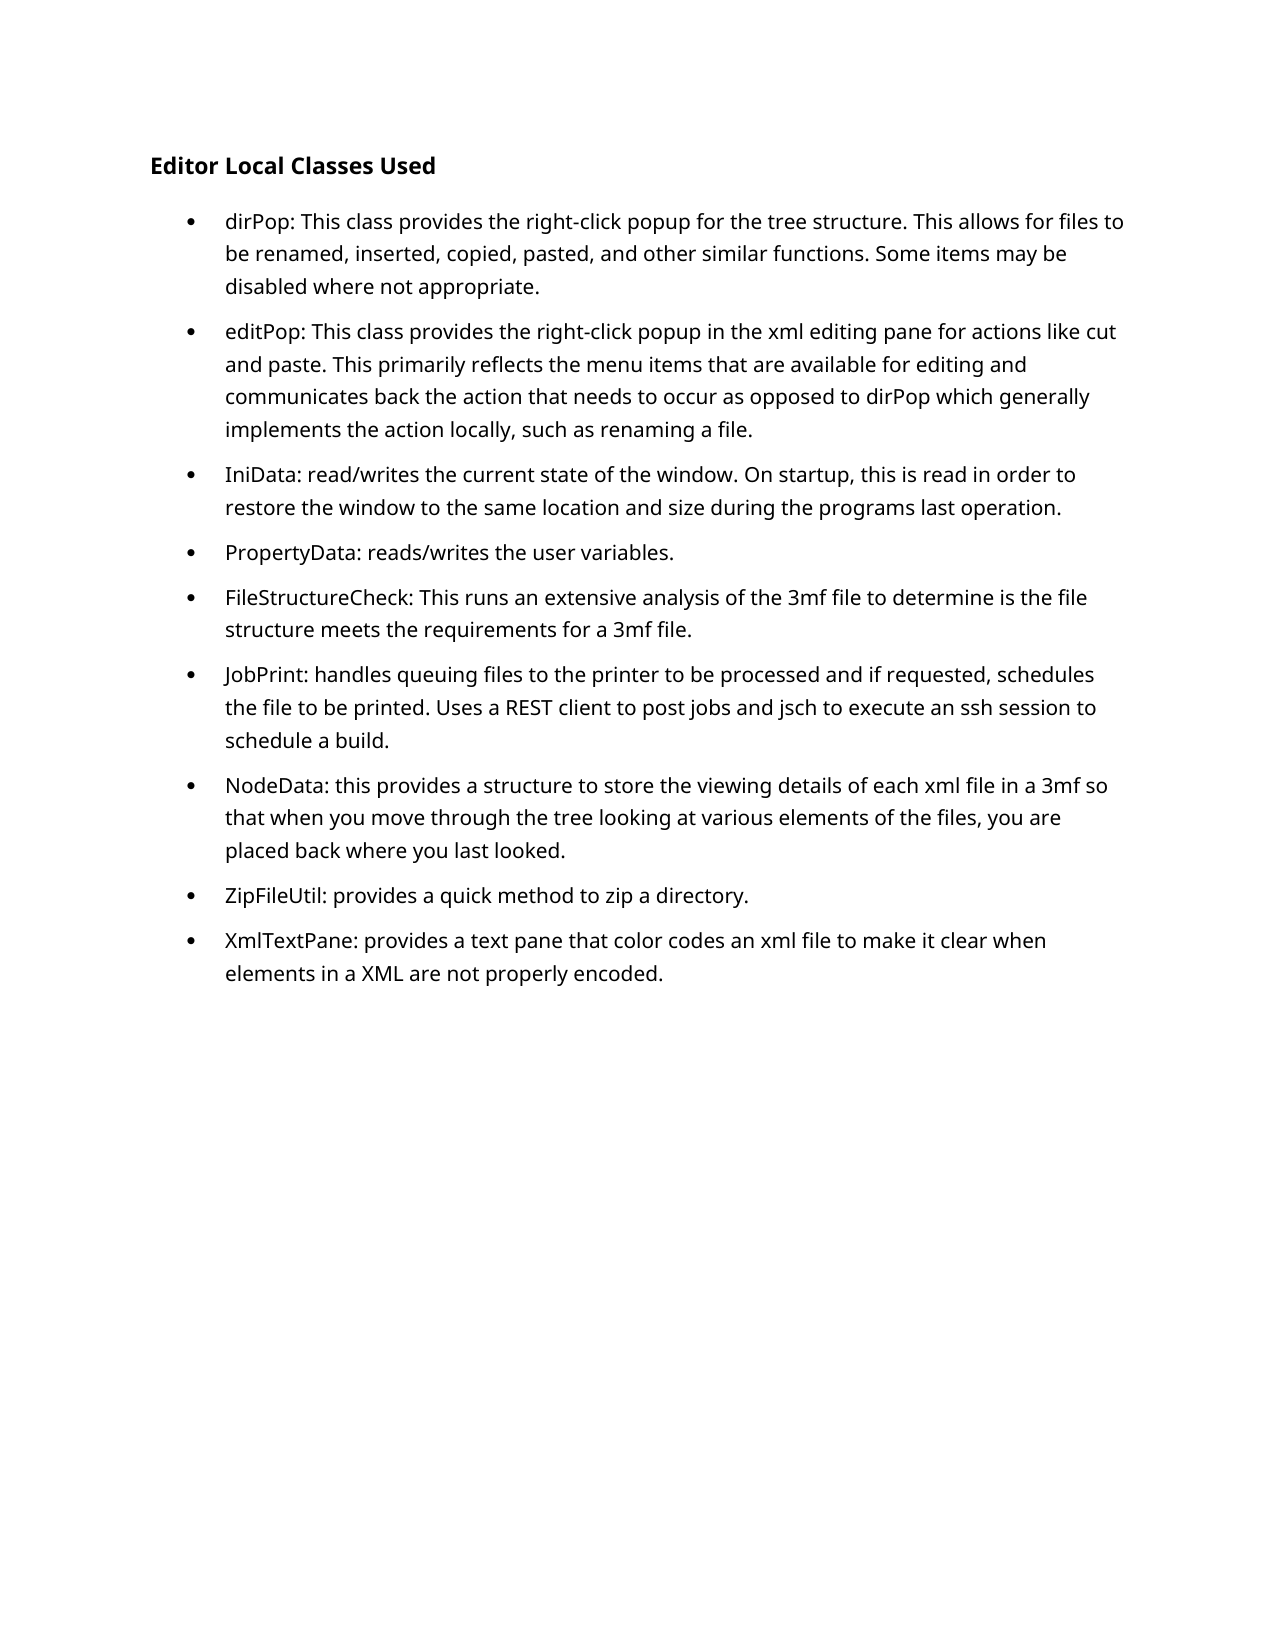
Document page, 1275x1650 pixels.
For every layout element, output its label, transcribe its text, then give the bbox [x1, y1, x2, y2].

list editPop: This class provides the right-click popup in the xml editing pane for actions like cut and paste. This primarily reflects the menu items that are available for editing and communicates back the action that needs to occur as opposed to dirPop which generally implements the action locally, such as renaming a file. [187, 317, 1125, 443]
list ZipFileUtil: provides a quick method to zip a directory. [187, 881, 1125, 909]
list NodeData: this provides a structure to store the viewing details of each xml file in a 3mf so that when you move through the tree looking at various elements of the files, you are placed back where you last looked. [187, 771, 1125, 864]
text Editor Local Classes Used [150, 150, 1125, 181]
list JobPrint: handles queuing files to the printer to be processed and if requested, schedules the file to be printed. Uses a REST client to post jobs and jsch to execute an ssh session to schedule a build. [187, 661, 1125, 754]
list PropertyData: reads/writes the user variables. [187, 538, 1125, 566]
list XmlTextPane: provides a text pane that color codes an xml file to make it clear when elements in a XML are not properly encoded. [187, 926, 1125, 987]
list IniData: read/writes the current state of the window. On startup, this is read in order to restore the window to the same location and size during the programs last operation. [187, 460, 1125, 521]
list dirPop: This class provides the right-click popup for the tree structure. This allows for files to be renamed, inserted, copied, pasted, and other similar functions. Some items may be disabled where not appropriate. [187, 207, 1125, 300]
list FileStructureCheck: This runs an extensive analysis of the 3mf file to determine is the file structure meets the requirements for a 3mf file. [187, 583, 1125, 644]
